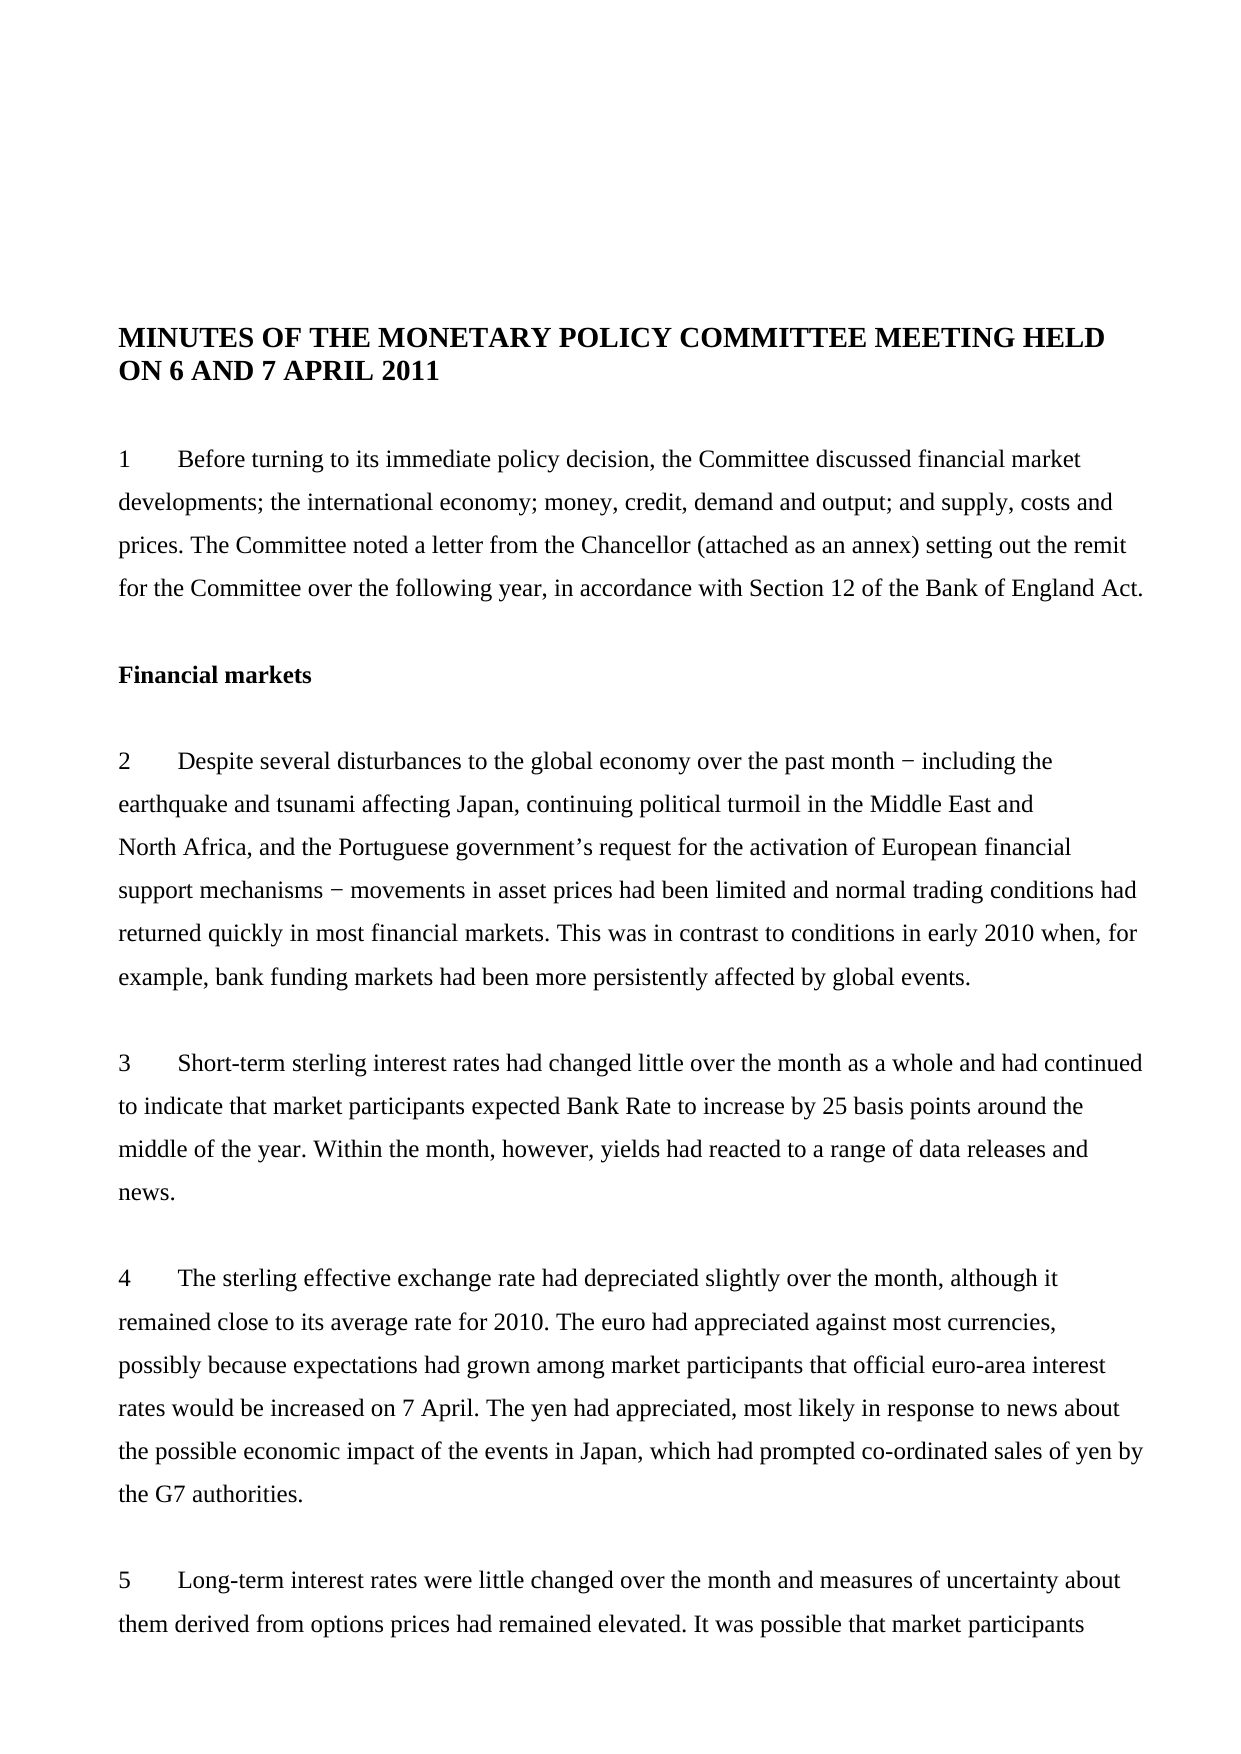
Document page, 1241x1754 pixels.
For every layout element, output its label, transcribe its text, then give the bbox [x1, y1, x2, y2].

text MINUTES OF THE MONETARY POLICY COMMITTEE MEETING HELD ON 6 AND 7 APRIL 2011 [118, 320, 1106, 387]
list The sterling effective exchange rate had depreciated slightly over the month, although it remained close to its average rate for 2010. The euro had appreciated against most currencies, possibly because expectations had grown among market participants that official euro-area interest rates would be increased on 7 April. The yen had appreciated, most likely in response to news about the possible economic impact of the events in Japan, which had prompted co-ordinated sales of yen by the G7 authorities. [118, 1263, 1144, 1508]
list Short-term sterling interest rates had changed little over the month as a whole and had continued to indicate that market participants expected Bank Rate to increase by 25 basis points around the middle of the year. Within the month, however, yields had reacted to a range of data releases and news. [118, 1048, 1143, 1206]
list Despite several disturbances to the global economy over the past month − including the earthquake and tsunami affecting Japan, continuing political turmoil in the Middle East and North Africa, and the Portuguese government’s request for the activation of European financial [118, 746, 1072, 861]
subtitle Financial markets [118, 660, 1163, 689]
text support mechanisms − movements in asset prices had been limited and normal trading conditions had returned quickly in most financial markets. This was in contrast to conditions in early 2010 when, for example, bank funding markets had been more persistently affected by global events. [118, 875, 1138, 990]
list Before turning to its immediate policy decision, the Committee discussed financial market developments; the international economy; money, credit, demand and output; and supply, costs and prices. The Committee noted a letter from the Chancellor (attached as an annex) setting out the remit for the Committee over the following year, in accordance with Section 12 of the Bank of England Act. [118, 444, 1144, 602]
list Long-term interest rates were little changed over the month and measures of uncertainty about them derived from options prices had remained elevated. It was possible that market participants [118, 1566, 1121, 1637]
